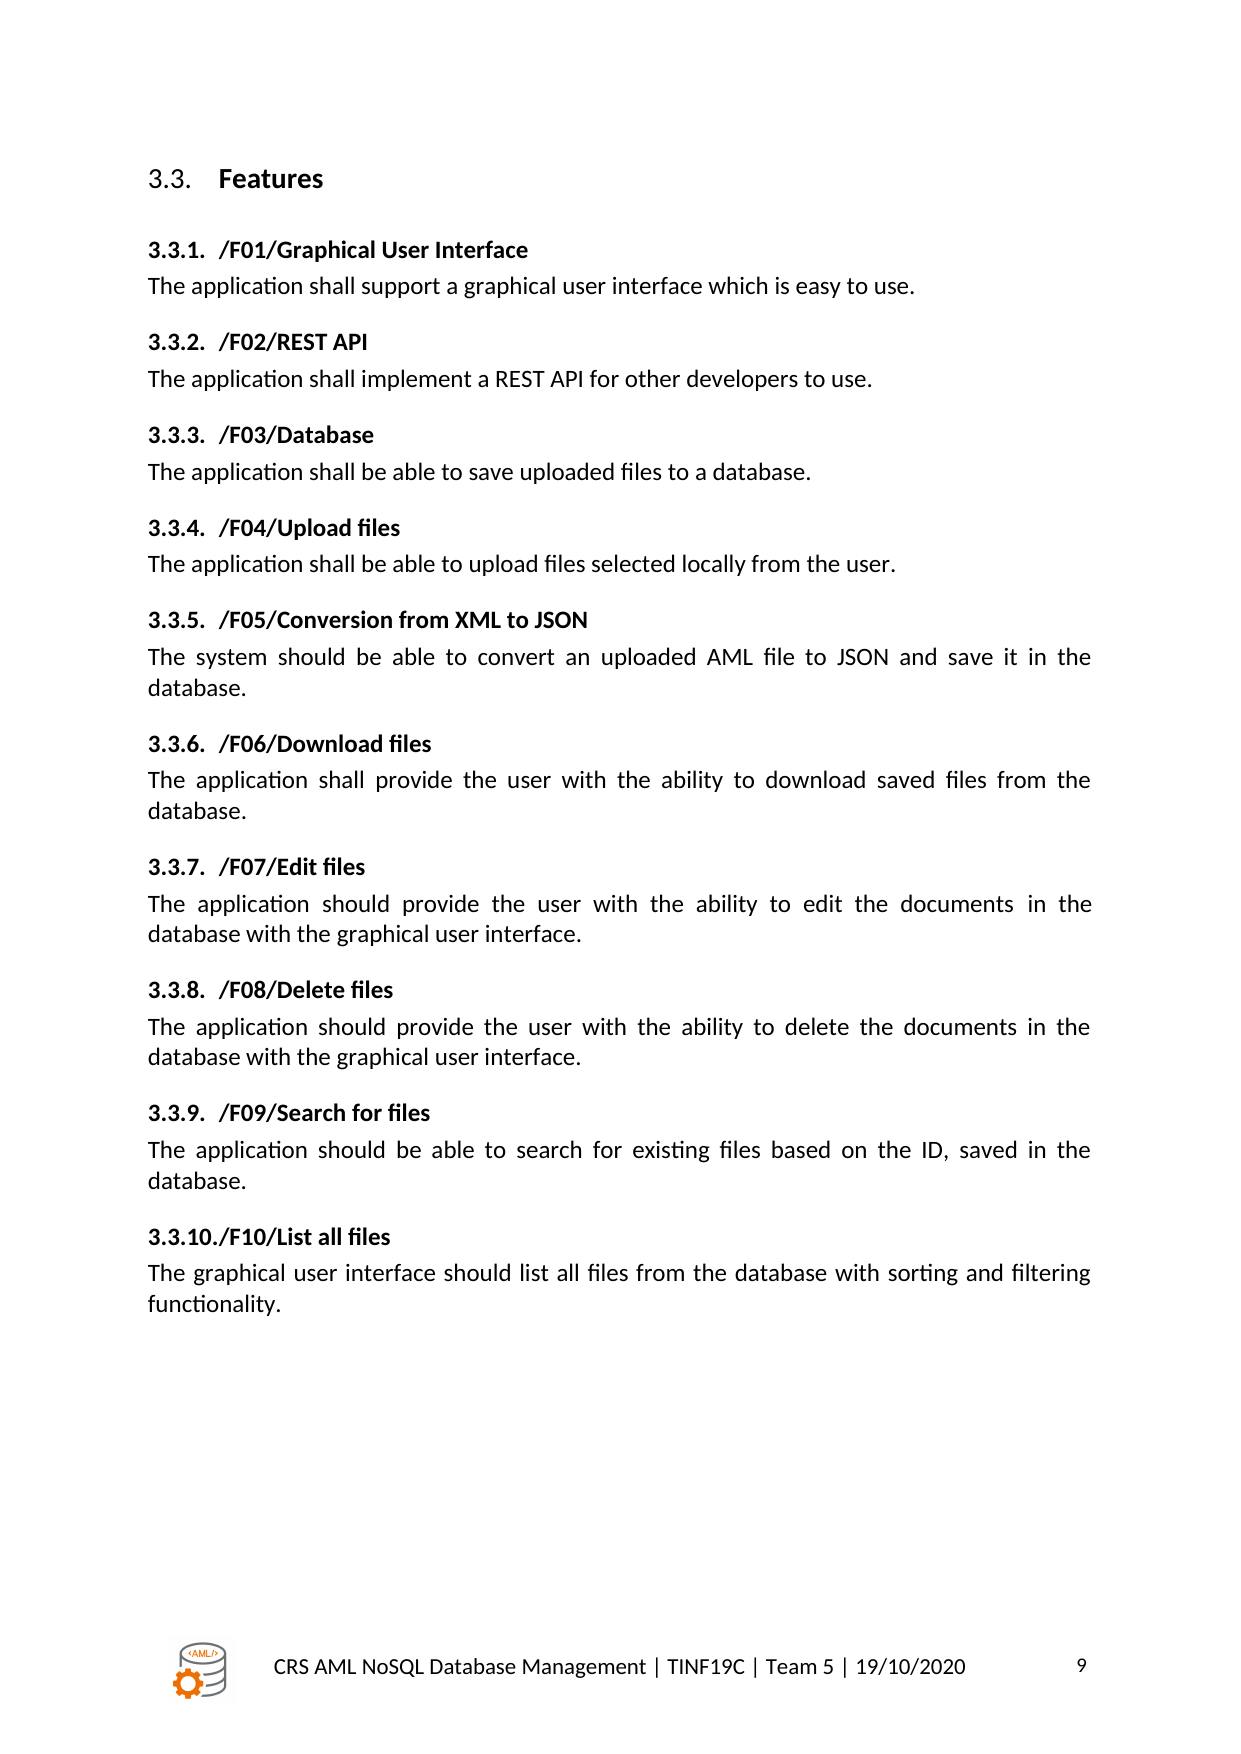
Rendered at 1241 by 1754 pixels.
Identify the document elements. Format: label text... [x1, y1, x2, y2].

text The application shall be able to save uploaded files to a database. [148, 456, 1092, 486]
subtitle /F04/Upload files [148, 512, 1092, 542]
picture [167, 1635, 238, 1706]
subtitle /F07/Edit files [148, 851, 1092, 882]
subtitle /F01/Graphical User Interface [148, 234, 1092, 264]
subtitle /F02/REST API [148, 326, 1092, 357]
text The application shall implement a REST API for other developers to use. [148, 363, 1092, 394]
subtitle /F09/Search for files [148, 1097, 1092, 1128]
text The application should provide the user with the ability to delete the documents in the database with the graphical user interface. [148, 1011, 1092, 1072]
text The graphical user interface should list all files from the database with sorting and filtering functionality. [148, 1257, 1092, 1318]
subtitle /F10/List all files [148, 1221, 1092, 1251]
subtitle /F03/Database [148, 419, 1092, 450]
text The system should be able to convert an uploaded AML file to JSON and save it in the database. [148, 641, 1092, 702]
text The application shall be able to upload files selected locally from the user. [148, 549, 1092, 579]
subtitle /F08/Delete files [148, 974, 1092, 1005]
subtitle /F06/Download files [148, 728, 1092, 758]
subtitle /F05/Conversion from XML to JSON [148, 604, 1092, 635]
text The application should be able to search for existing files based on the ID, saved in the database. [148, 1134, 1092, 1195]
subtitle Features [148, 160, 1092, 196]
text The application should provide the user with the ability to edit the documents in the database with the graphical user interface. [148, 888, 1092, 949]
text The application shall support a graphical user interface which is easy to use. [148, 271, 1092, 301]
text The application shall provide the user with the ability to download saved files from the database. [148, 764, 1092, 826]
